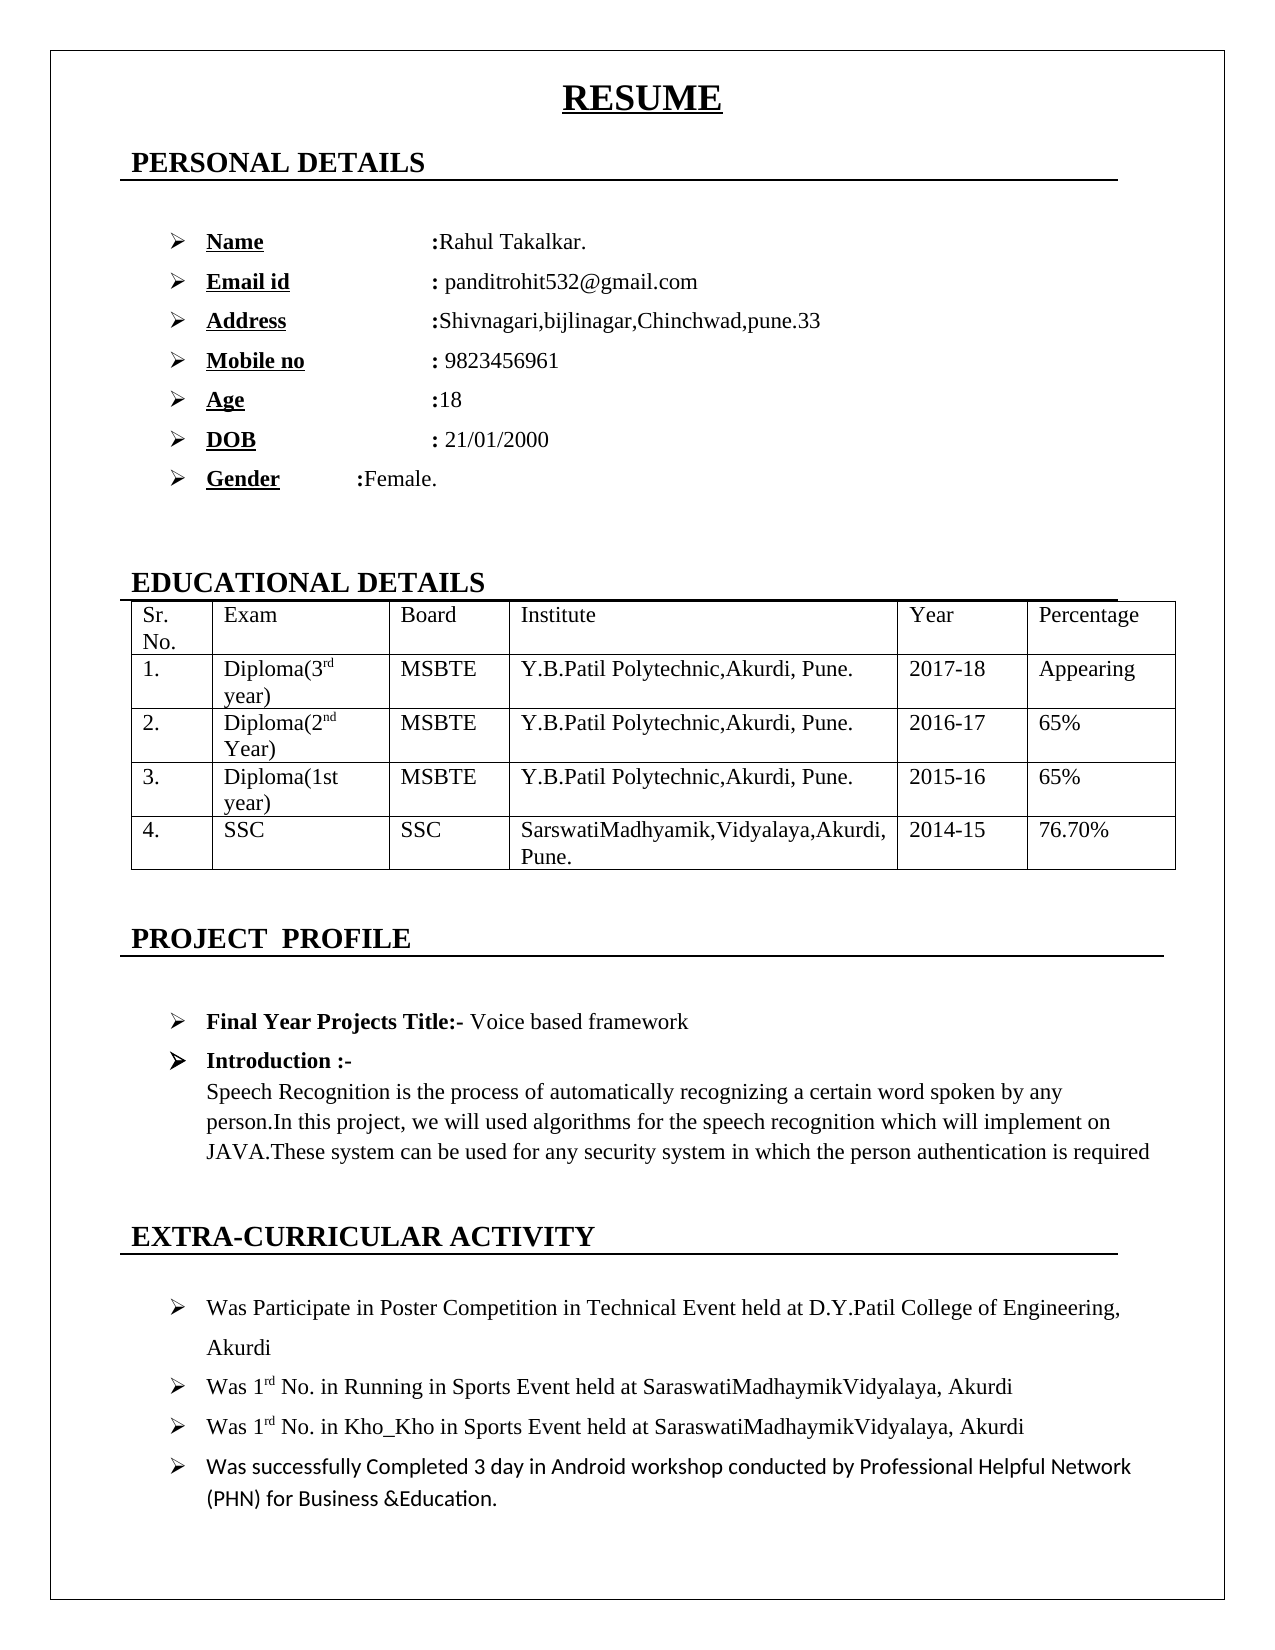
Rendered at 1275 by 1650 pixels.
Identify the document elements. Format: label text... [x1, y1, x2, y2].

table_header Institute [510, 602, 897, 654]
table_cell SSC [213, 817, 389, 869]
table_header PERSONAL DETAILS [120, 145, 1117, 179]
table_header Year [898, 602, 1027, 654]
table_header Board [390, 602, 509, 654]
table_cell 2015-16 [898, 763, 1027, 816]
table_header PROJECT PROFILE [120, 921, 1164, 955]
table_cell 2016-17 [898, 709, 1027, 762]
table_cell 2014-15 [898, 817, 1027, 869]
list Address :Shivnagari,bijlinagar,Chinchwad,pune.33 [169, 307, 1153, 333]
table_header Exam [213, 602, 389, 654]
list Email id : panditrohit532@gmail.com [169, 268, 1153, 294]
table_cell Diploma(2nd Year) [213, 709, 389, 762]
list Was 1rd No. in Kho_Kho in Sports Event held at SaraswatiMadhaymikVidyalaya, Akurdi [169, 1413, 1153, 1439]
list DOB : 21/01/2000 [169, 426, 1153, 452]
table_cell Appearing [1028, 655, 1175, 708]
table_cell 76.70% [1028, 817, 1175, 869]
table_cell MSBTE [390, 763, 509, 816]
list Name :Rahul Takalkar. [169, 228, 1153, 254]
list Gender :Female. [169, 465, 1153, 491]
table_cell Y.B.Patil Polytechnic,Akurdi, Pune. [510, 763, 897, 816]
table_cell Diploma(1st year) [213, 763, 389, 816]
list Introduction :- [169, 1047, 1153, 1074]
table_cell MSBTE [390, 709, 509, 762]
table_cell MSBTE [390, 655, 509, 708]
table_cell 65% [1028, 709, 1175, 762]
table_header EDUCATIONAL DETAILS [120, 565, 1117, 598]
list Mobile no : 9823456961 [169, 347, 1153, 373]
table_cell 65% [1028, 763, 1175, 816]
table_cell 1. [132, 655, 212, 708]
list Was Participate in Poster Competition in Technical Event held at D.Y.Patil College of Engineering, Akurdi [169, 1294, 1153, 1360]
table_cell SSC [390, 817, 509, 869]
list Speech Recognition is the process of automatically recognizing a certain word spoken by any person.In this project, we will used algorithms for the speech recognition which will implement on JAVA.These system can be used for any security system in which the person authentication is required [206, 1078, 1153, 1164]
table_header EXTRA-CURRICULAR ACTIVITY [120, 1219, 1117, 1253]
list Was successfully Completed 3 day in Android workshop conducted by Professional Helpful Network (PHN) for Business &Education. [169, 1452, 1153, 1513]
table_cell 4. [132, 817, 212, 869]
table_cell Diploma(3rd year) [213, 655, 389, 708]
list Final Year Projects Title:- Voice based framework [169, 1008, 1153, 1034]
table_header Percentage [1028, 602, 1175, 654]
text RESUME [131, 75, 1153, 118]
list Was 1rd No. in Running in Sports Event held at SaraswatiMadhaymikVidyalaya, Akurdi [169, 1373, 1153, 1400]
table_cell Y.B.Patil Polytechnic,Akurdi, Pune. [510, 655, 897, 708]
table_cell 3. [132, 763, 212, 816]
table_cell 2017-18 [898, 655, 1027, 708]
table_header Sr. No. [132, 602, 212, 654]
table_cell 2. [132, 709, 212, 762]
table_cell Y.B.Patil Polytechnic,Akurdi, Pune. [510, 709, 897, 762]
table_cell SarswatiMadhyamik,Vidyalaya,Akurdi, Pune. [510, 817, 897, 869]
list Age :18 [169, 386, 1153, 412]
